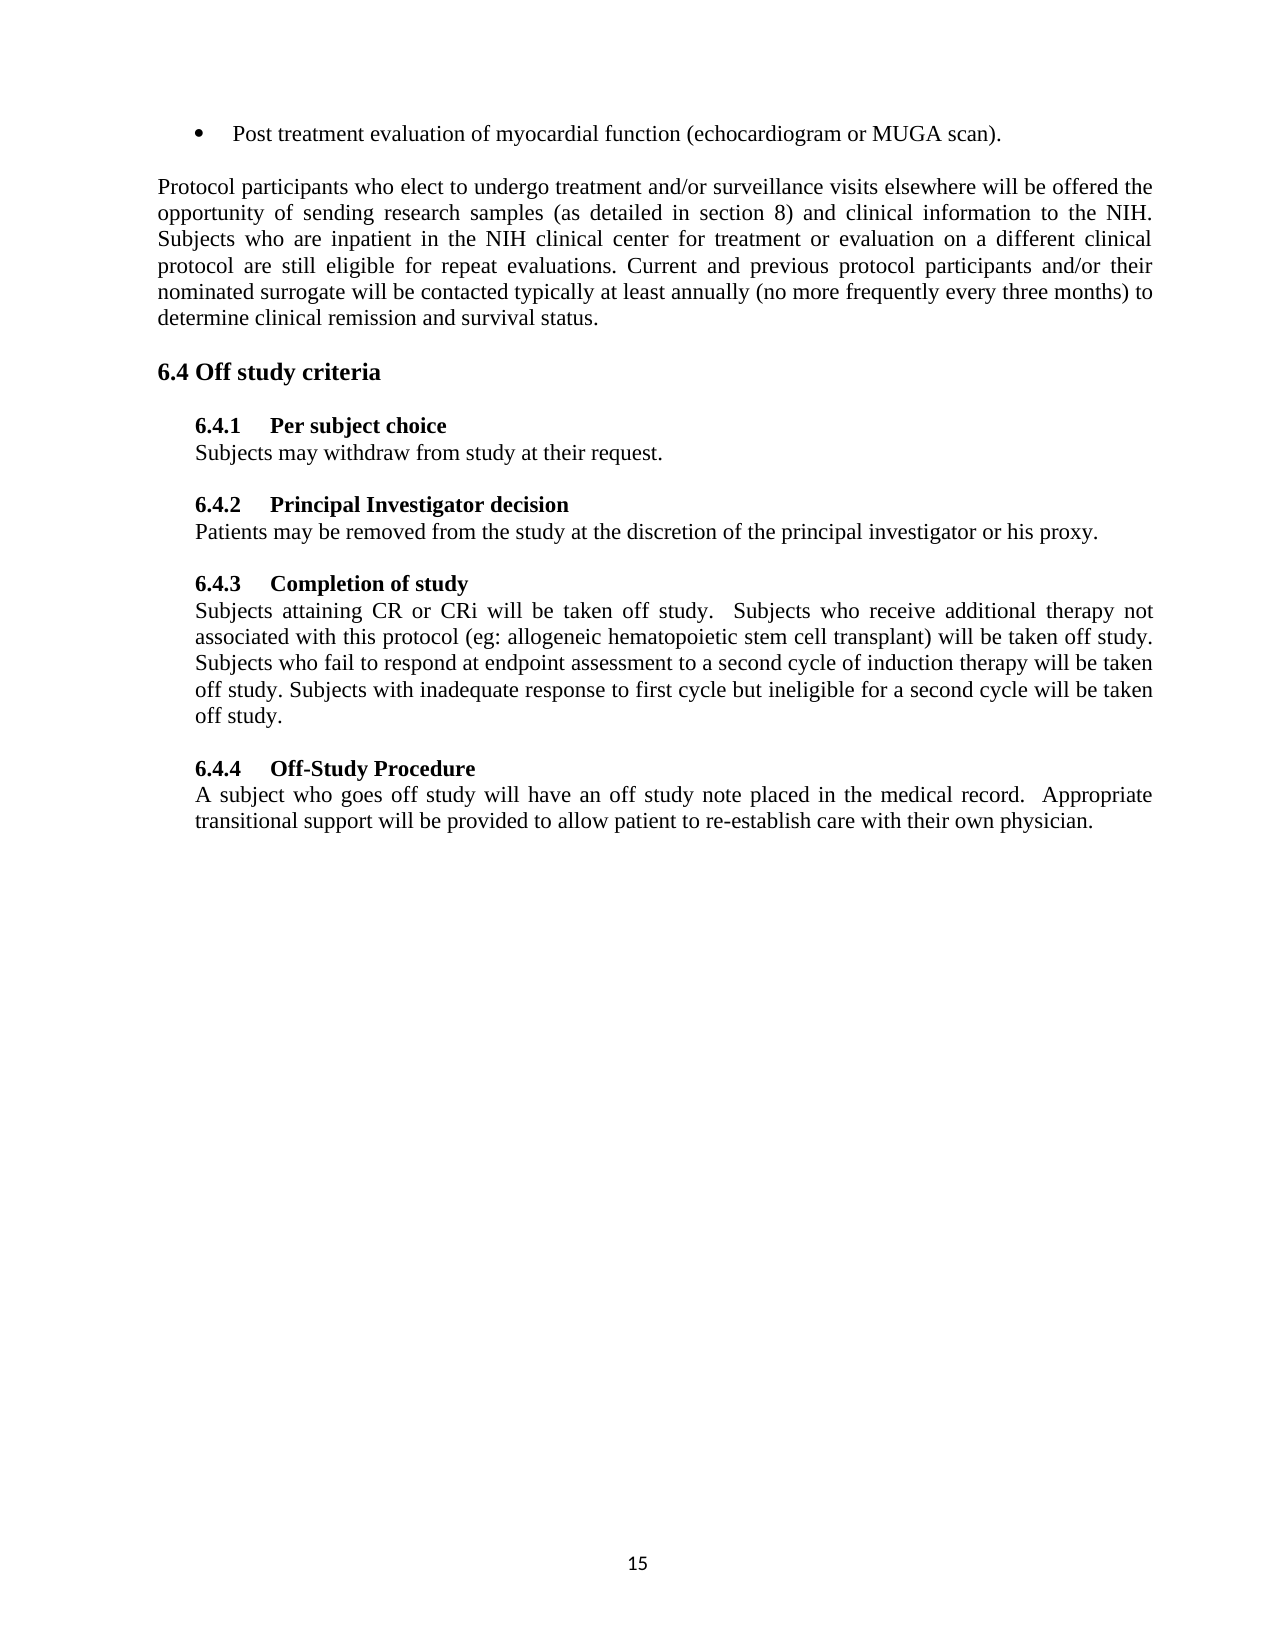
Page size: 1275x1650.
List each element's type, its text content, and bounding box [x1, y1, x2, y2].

text Subjects attaining CR or CRi will be taken off study. Subjects who receive additional therapy not associated with this protocol (eg: allogeneic hematopoietic stem cell transplant) will be taken off study. Subjects who fail to respond at endpoint assessment to a second cycle of induction therapy will be taken off study. Subjects with inadequate response to first cycle but ineligible for a second cycle will be taken off study. [195, 597, 1155, 728]
list Post treatment evaluation of myocardial function (echocardiogram or MUGA scan). [195, 120, 1155, 146]
text 6.4 Off study criteria [157, 357, 1155, 386]
text 6.4.2 Principal Investigator decision [157, 491, 1155, 518]
text Patients may be removed from the study at the discretion of the principal investigator or his proxy. [157, 518, 1155, 544]
text 6.4.1 Per subject choice [157, 412, 1155, 439]
text A subject who goes off study will have an off study note placed in the medical record. Appropriate transitional support will be provided to allow patient to re-establish care with their own physician. [195, 781, 1155, 834]
text Subjects may withdraw from study at their request. [157, 439, 1155, 465]
text 6.4.3 Completion of study [157, 570, 1155, 597]
text 6.4.4 Off-Study Procedure [157, 755, 1155, 781]
text Protocol participants who elect to undergo treatment and/or surveillance visits elsewhere will be offered the opportunity of sending research samples (as detailed in section 8) and clinical information to the NIH. Subjects who are inpatient in the NIH clinical center for treatment or evaluation on a different clinical protocol are still eligible for repeat evaluations. Current and previous protocol participants and/or their nominated surrogate will be contacted typically at least annually (no more frequently every three months) to determine clinical remission and survival status. [120, 173, 1155, 331]
